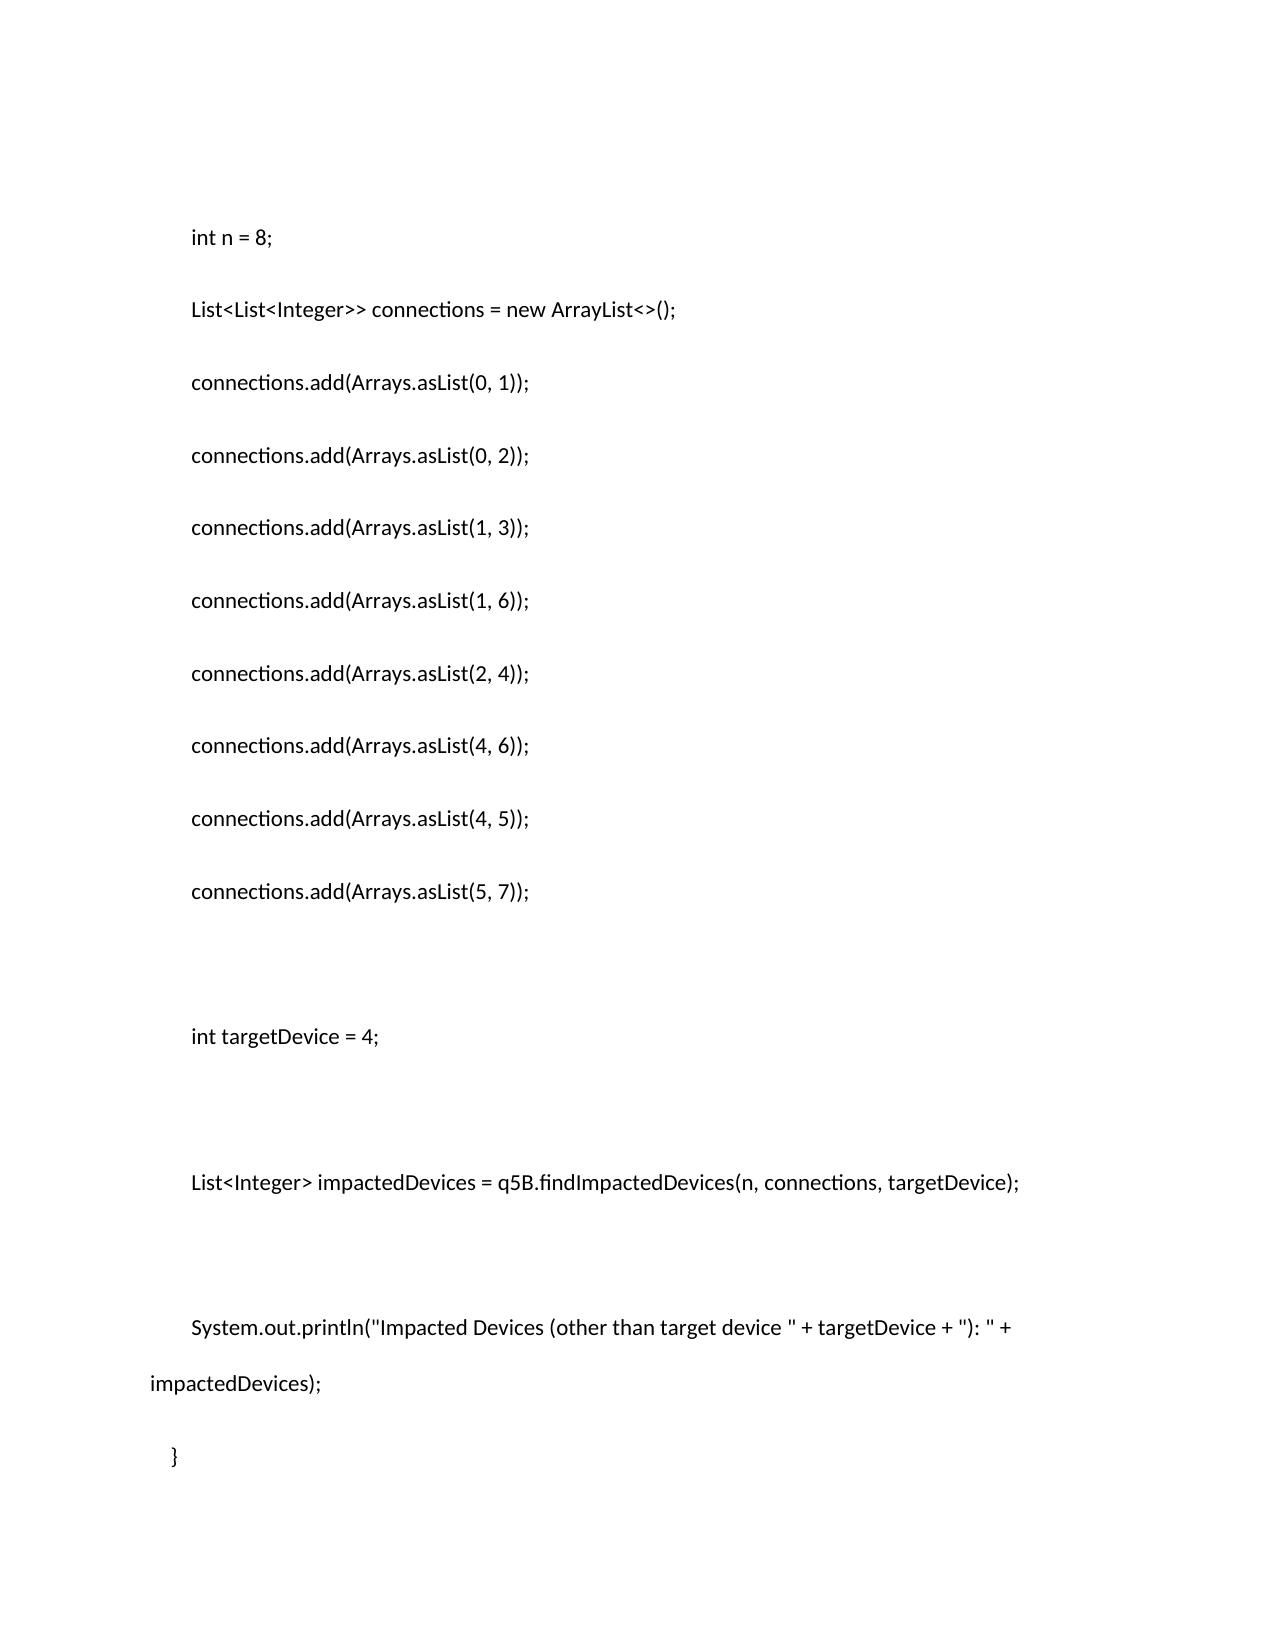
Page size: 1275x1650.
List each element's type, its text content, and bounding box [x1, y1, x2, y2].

text connections.add(Arrays.asList(1, 3)); [150, 513, 1125, 542]
text connections.add(Arrays.asList(5, 7)); [150, 877, 1125, 905]
text List<Integer> impactedDevices = q5B.findImpactedDevices(n, connections, targetDevice); [150, 1168, 1125, 1196]
text connections.add(Arrays.asList(1, 6)); [150, 586, 1125, 614]
text System.out.println("Impacted Devices (other than target device " + targetDevice + "): " + impactedDevices); [150, 1313, 1125, 1397]
text connections.add(Arrays.asList(0, 1)); [150, 368, 1125, 396]
text int n = 8; [150, 223, 1125, 251]
text connections.add(Arrays.asList(0, 2)); [150, 441, 1125, 469]
text connections.add(Arrays.asList(2, 4)); [150, 659, 1125, 687]
text connections.add(Arrays.asList(4, 6)); [150, 732, 1125, 760]
text int targetDevice = 4; [150, 1022, 1125, 1051]
text } [150, 1442, 1125, 1470]
text connections.add(Arrays.asList(4, 5)); [150, 804, 1125, 832]
text List<List<Integer>> connections = new ArrayList<>(); [150, 295, 1125, 323]
